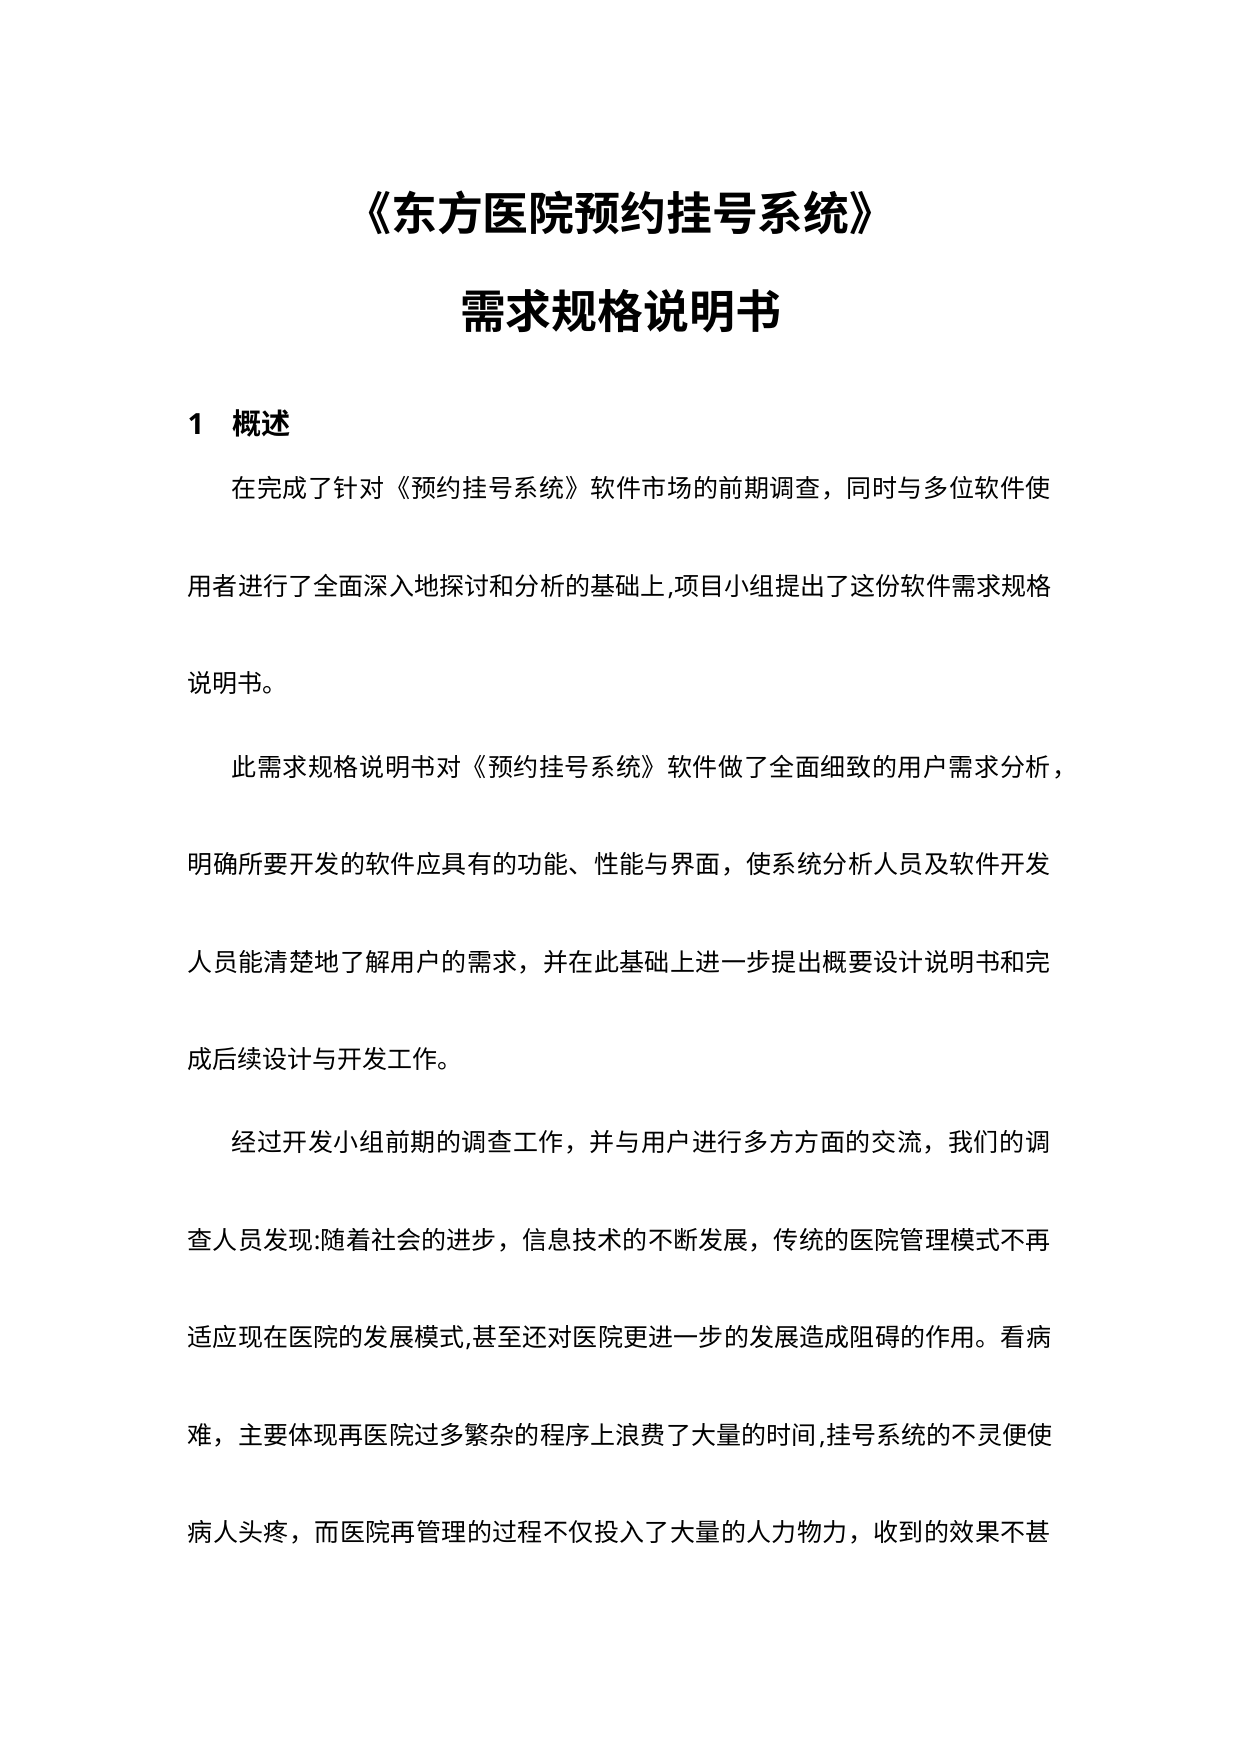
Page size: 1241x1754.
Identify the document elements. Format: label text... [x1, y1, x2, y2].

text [187, 1108, 1053, 1563]
text 此需求规格说明书对《预约挂号系统》软件做了全面细致的用户需求分析，明确所要开发的软件应具有的功能、性能与界面，使系统分析人员及软件开发人员能清楚地了解用户的需求，并在此基础上进一步提出概要设计说明书和完成后续设计与开发工作。 [187, 733, 1053, 1090]
text 《东方医院预约挂号系统》 [187, 162, 1053, 259]
text 需求规格说明书 [187, 259, 1053, 357]
list 概述 [187, 389, 1053, 454]
text 在完成了针对《预约挂号系统》软件市场的前期调查，同时与多位软件使用者进行了全面深入地探讨和分析的基础上,项目小组提出了这份软件需求规格说明书。 [187, 454, 1053, 714]
